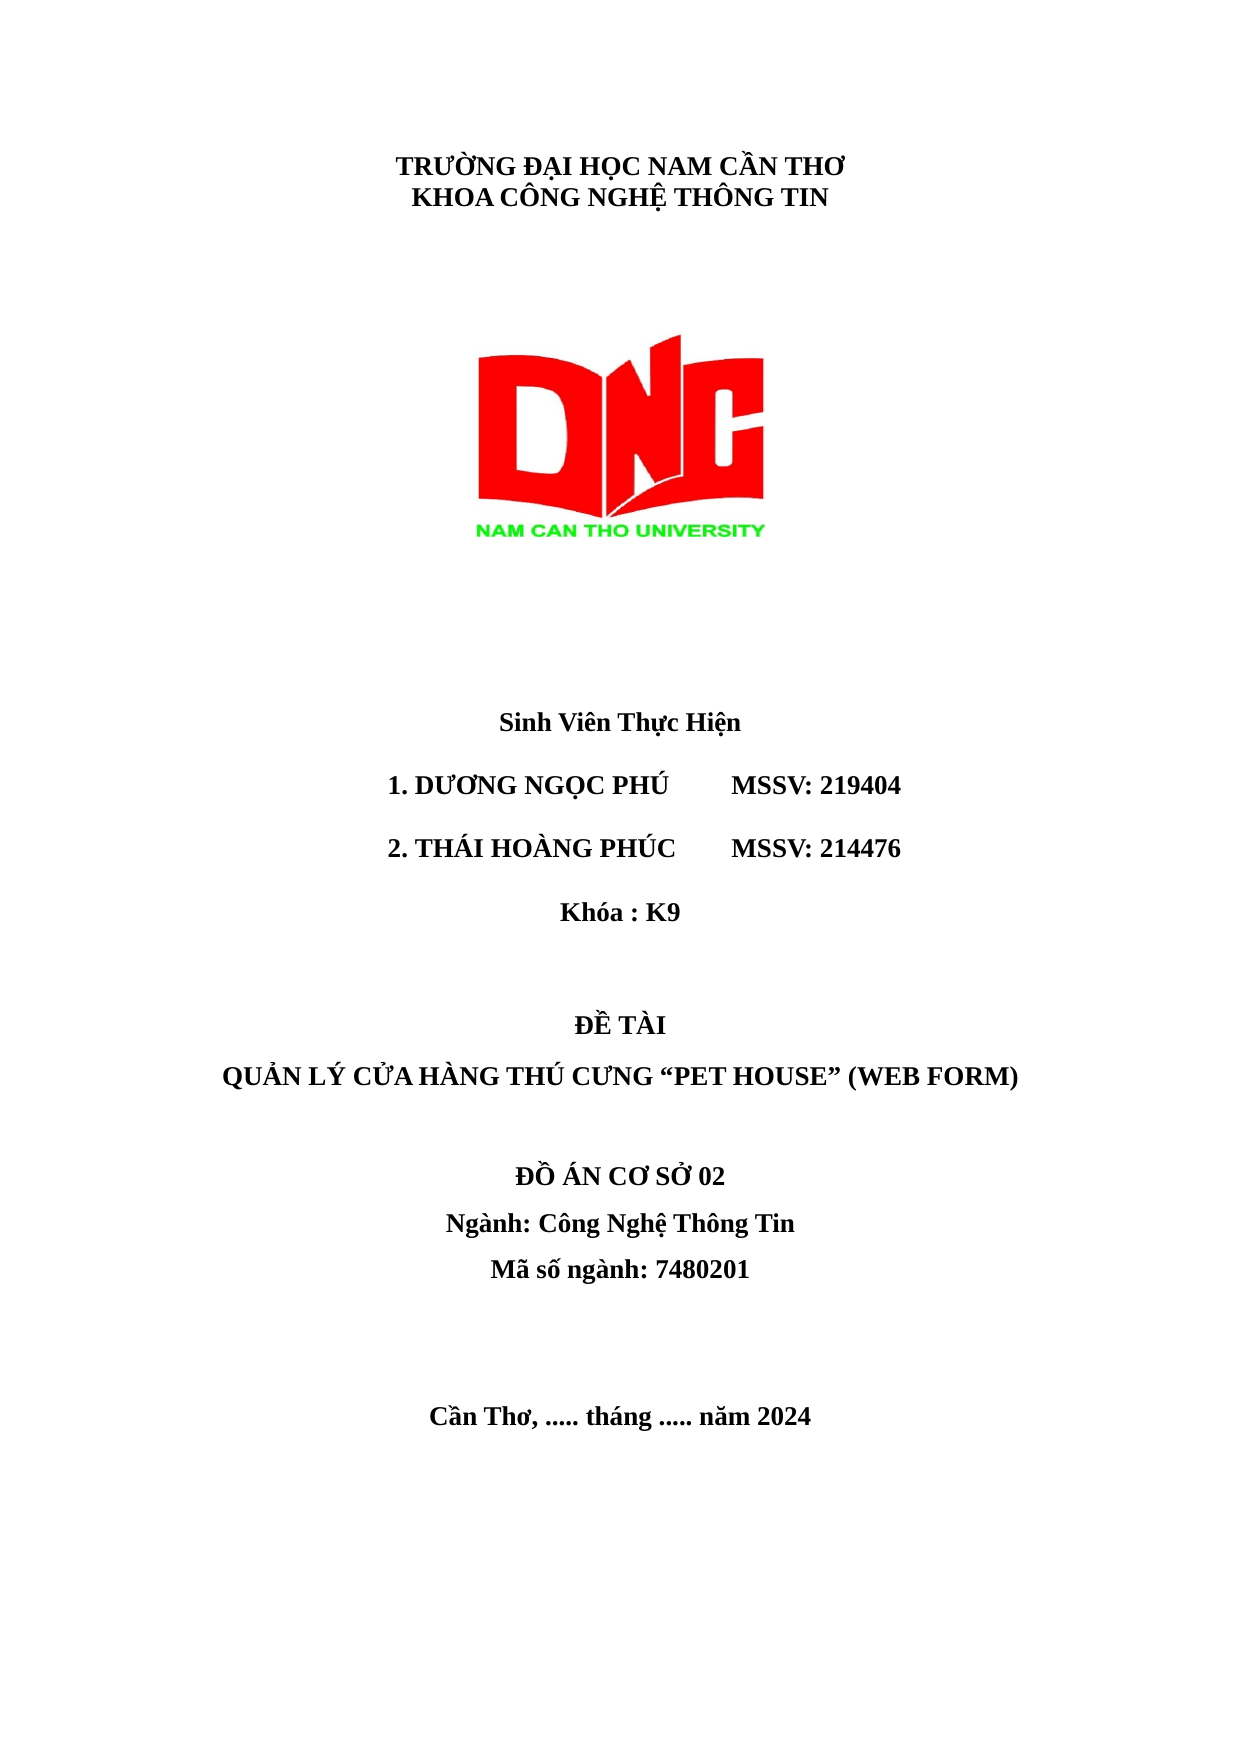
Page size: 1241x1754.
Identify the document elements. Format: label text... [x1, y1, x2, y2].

text Khóa : K9 [112, 896, 1128, 927]
list THÁI HOÀNG PHÚC MSSV: 214476 [387, 833, 1128, 864]
text ĐỀ TÀI [112, 1009, 1128, 1041]
text QUẢN LÝ CỬA HÀNG THÚ CƯNG “PET HOUSE” (WEB FORM) [112, 1060, 1128, 1091]
text TRƯỜNG ĐẠI HỌC NAM CẦN THƠ [112, 150, 1128, 181]
text Mã số ngành: 7480201 [112, 1253, 1128, 1284]
picture [475, 331, 765, 537]
text Ngành: Công Nghệ Thông Tin [112, 1207, 1128, 1238]
text ĐỒ ÁN CƠ SỞ 02 [112, 1160, 1128, 1191]
text Sinh Viên Thực Hiện [112, 706, 1128, 737]
text KHOA CÔNG NGHỆ THÔNG TIN [112, 181, 1128, 212]
text Cần Thơ, ..... tháng ..... năm 2024 [112, 1401, 1128, 1432]
list DƯƠNG NGỌC PHÚ MSSV: 219404 [387, 769, 1128, 800]
